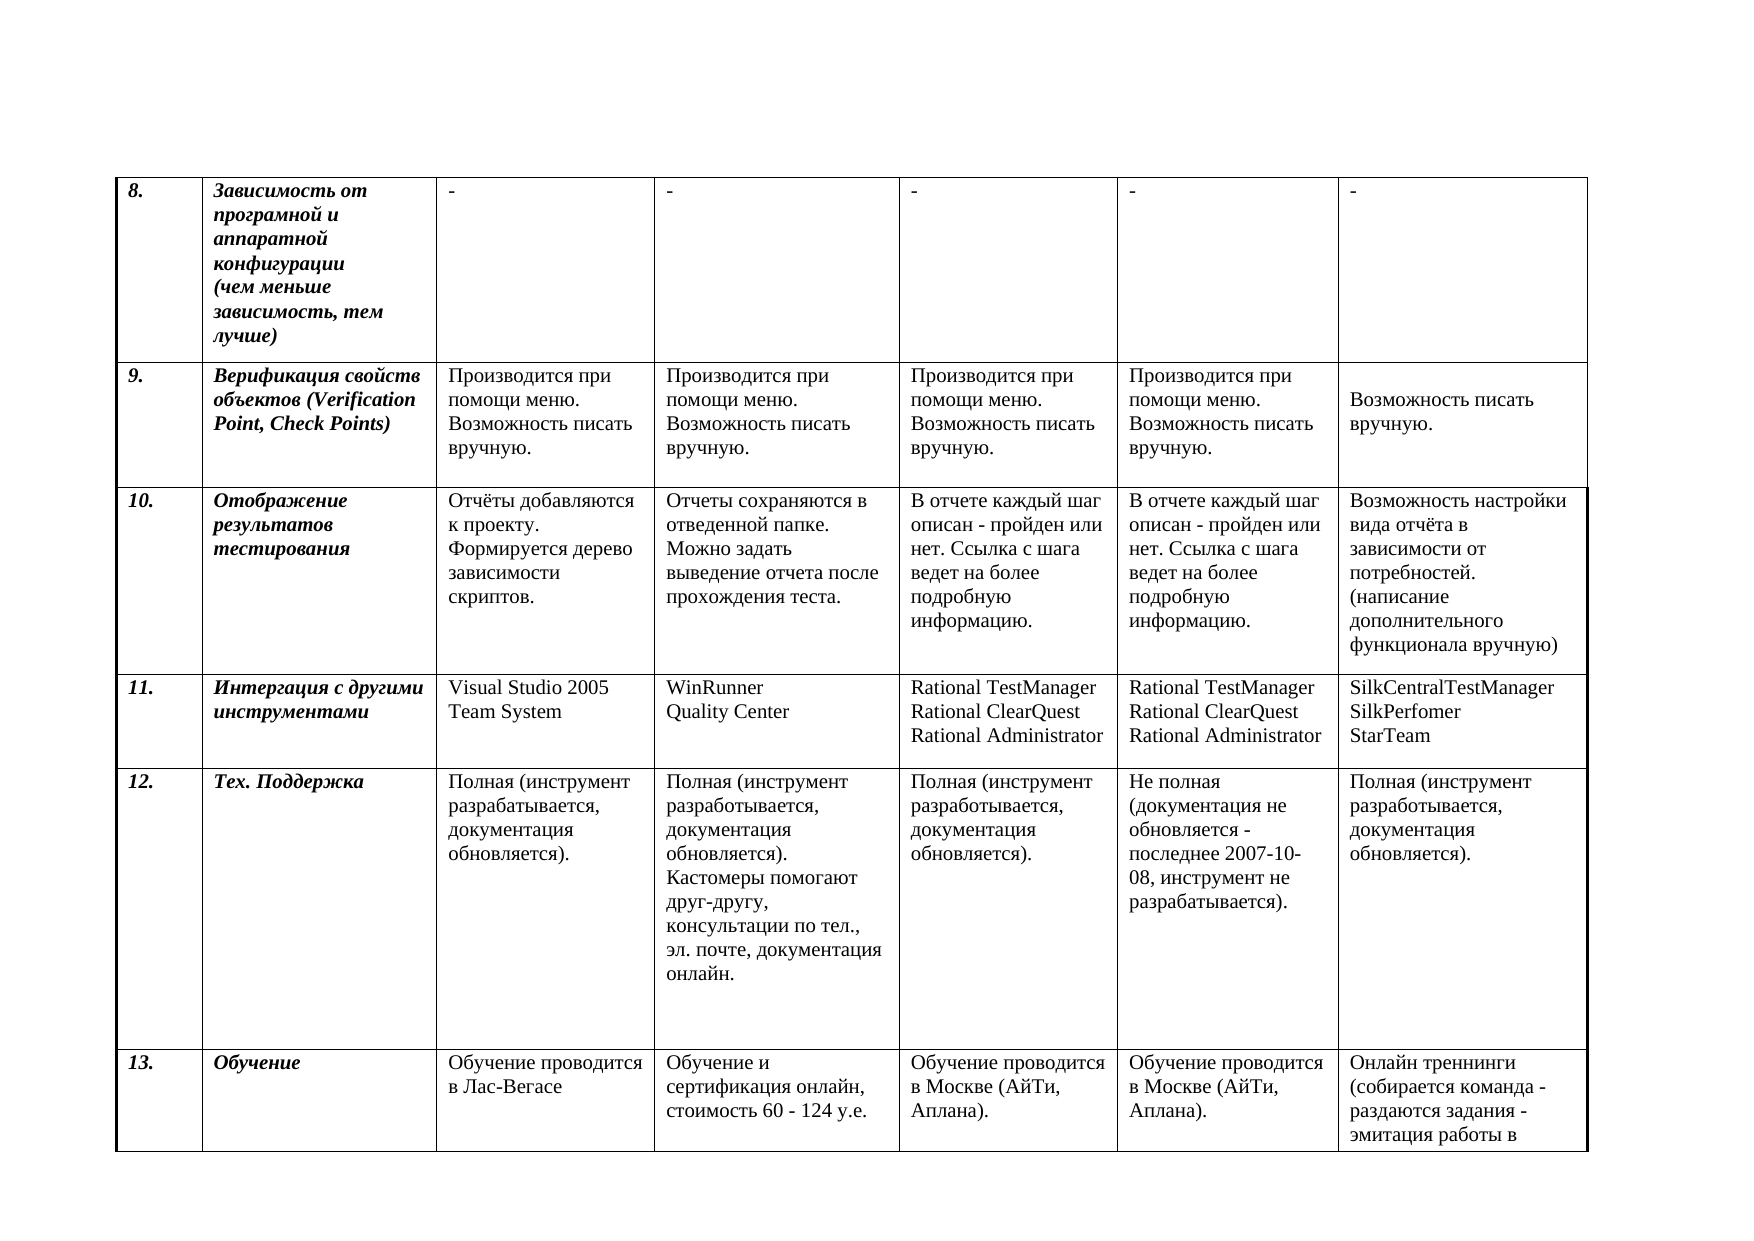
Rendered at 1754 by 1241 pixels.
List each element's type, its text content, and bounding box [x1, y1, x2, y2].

table_cell Отчёты добавляются к проекту. Формируется дерево зависимости скриптов. [437, 488, 654, 674]
table_cell 11. [118, 675, 202, 768]
table_cell Rational TestManager Rational ClearQuest Rational Administrator [1118, 675, 1338, 768]
table_cell - [437, 178, 654, 362]
table_cell 12. [118, 769, 202, 1049]
table_cell SilkCentralTestManager SilkPerfomer StarTeam [1339, 675, 1586, 768]
table_cell В отчете каждый шаг описан - пройден или нет. Ссылка с шага ведет на более подробную информацию. [1118, 488, 1338, 674]
table_cell 10. [118, 488, 202, 674]
table_cell Верификация свойств объектов (Verification Point, Check Points) [203, 363, 436, 487]
table_cell В отчете каждый шаг описан - пройден или нет. Ссылка с шага ведет на более подробную информацию. [900, 488, 1117, 674]
table_cell Visual Studio 2005 Team System [437, 675, 654, 768]
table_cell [1339, 1050, 1586, 1151]
table_cell Производится при помощи меню. Возможность писать вручную. [900, 363, 1117, 487]
table_cell Полная (инструмент разработывается, документация обновляется). [1339, 769, 1586, 1049]
table_cell Обучение [203, 1050, 436, 1151]
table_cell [655, 1050, 899, 1151]
table_cell Возможность настройки вида отчёта в зависимости от потребностей. (написание дополнительного функционала вручную) [1339, 488, 1586, 674]
table_cell - [900, 178, 1117, 362]
table_cell Полная (инструмент разработывается, документация обновляется). Кастомеры помогают друг-другу, консультации по тел., эл. почте, документация онлайн. [655, 769, 899, 1049]
table_cell 9. [118, 363, 202, 487]
table_cell Полная (инструмент разработывается, документация обновляется). [900, 769, 1117, 1049]
table_cell - [655, 178, 899, 362]
table_cell Тех. Поддержка [203, 769, 436, 1049]
table_cell Интергация с другими инструментами [203, 675, 436, 768]
table_cell - [1118, 178, 1338, 362]
table_cell Отчеты сохраняются в отведенной папке. Можно задать выведение отчета после прохождения теста. [655, 488, 899, 674]
table_cell Не полная (документация не обновляется -последнее 2007-10-08, инструмент не разрабатывается). [1118, 769, 1338, 1049]
table_cell WinRunner Quality Center [655, 675, 899, 768]
table_cell Производится при помощи меню. Возможность писать вручную. [1118, 363, 1338, 487]
table_cell - [1339, 178, 1587, 362]
table_cell Производится при помощи меню. Возможность писать вручную. [437, 363, 654, 487]
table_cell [900, 1050, 1117, 1151]
table_cell Rational TestManager Rational ClearQuest Rational Administrator [900, 675, 1117, 768]
table_cell Производится при помощи меню. Возможность писать вручную. [655, 363, 899, 487]
table_cell Возможность писать вручную. [1339, 363, 1587, 487]
table_cell Отображение результатов тестирования [203, 488, 436, 674]
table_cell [1118, 1050, 1338, 1151]
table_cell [437, 1050, 654, 1151]
table_cell 8. [118, 178, 202, 362]
table_cell Зависимость от програмной и аппаратной конфигурации (чем меньше зависимость, тем лучше) [203, 178, 436, 362]
table_cell 13. [118, 1050, 202, 1151]
table_cell Полная (инструмент разрабатывается, документация обновляется). [437, 769, 654, 1049]
